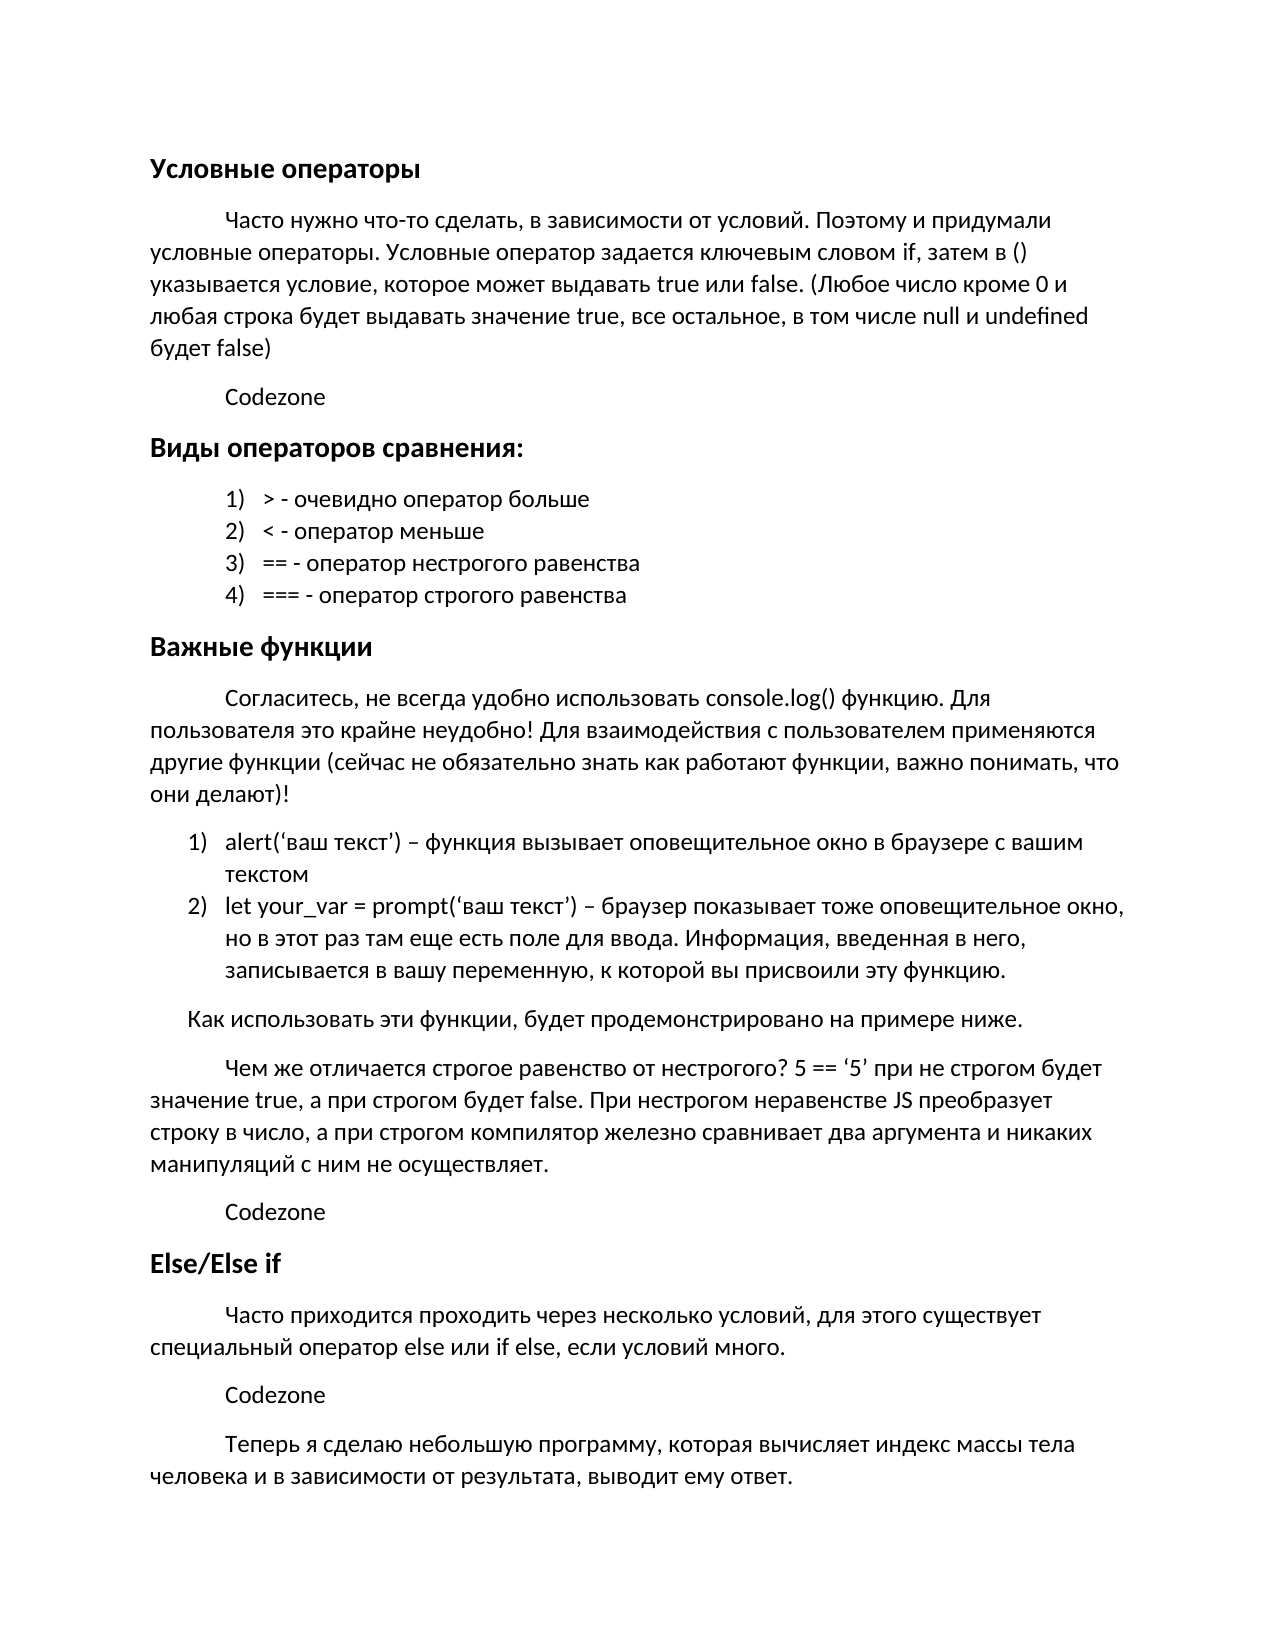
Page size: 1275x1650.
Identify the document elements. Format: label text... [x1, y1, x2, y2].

text Часто приходится проходить через несколько условий, для этого существует специальный оператор else или if else, если условий много. [150, 1299, 1125, 1362]
list == - оператор нестрогого равенства [225, 547, 1125, 578]
text Чем же отличается строгое равенство от нестрогого? 5 == ‘5’ при не строгом будет значение true, а при строгом будет false. При нестрогом неравенстве JS преобразует строку в число, а при строгом компилятор железно сравнивает два аргумента и никаких манипуляций с ним не осуществляет. [150, 1052, 1125, 1178]
text Codezone [150, 1196, 1125, 1227]
text Важные функции [150, 628, 1125, 663]
text Часто нужно что-то сделать, в зависимости от условий. Поэтому и придумали условные операторы. Условные оператор задается ключевым словом if, затем в () указывается условие, которое может выдавать true или false. (Любое число кроме 0 и любая строка будет выдавать значение true, все остальное, в том числе null и undefined будет false) [150, 204, 1125, 362]
list > - очевидно оператор больше [225, 483, 1125, 514]
text Согласитесь, не всегда удобно использовать console.log() функцию. Для пользователя это крайне неудобно! Для взаимодействия с пользователем применяются другие функции (сейчас не обязательно знать как работают функции, важно понимать, что они делают)! [150, 682, 1125, 808]
text Теперь я сделаю небольшую программу, которая вычисляет индекс массы тела человека и в зависимости от результата, выводит ему ответ. [150, 1428, 1125, 1491]
text Условные операторы [150, 150, 1125, 186]
text Как использовать эти функции, будет продемонстрировано на примере ниже. [187, 1003, 1125, 1034]
text Else/Else if [150, 1245, 1125, 1281]
text Виды операторов сравнения: [150, 429, 1125, 465]
list let your_var = prompt(‘ваш текст’) – браузер показывает тоже оповещительное окно, но в этот раз там еще есть поле для ввода. Информация, введенная в него, записывается в вашу переменную, к которой вы присвоили эту функцию. [187, 891, 1125, 985]
list alert(‘ваш текст’) – функция вызывает оповещительное окно в браузере с вашим текстом [187, 827, 1125, 889]
list === - оператор строгого равенства [225, 579, 1125, 610]
list < - оператор меньше [225, 515, 1125, 546]
text Codezone [150, 1380, 1125, 1410]
text Codezone [150, 381, 1125, 411]
